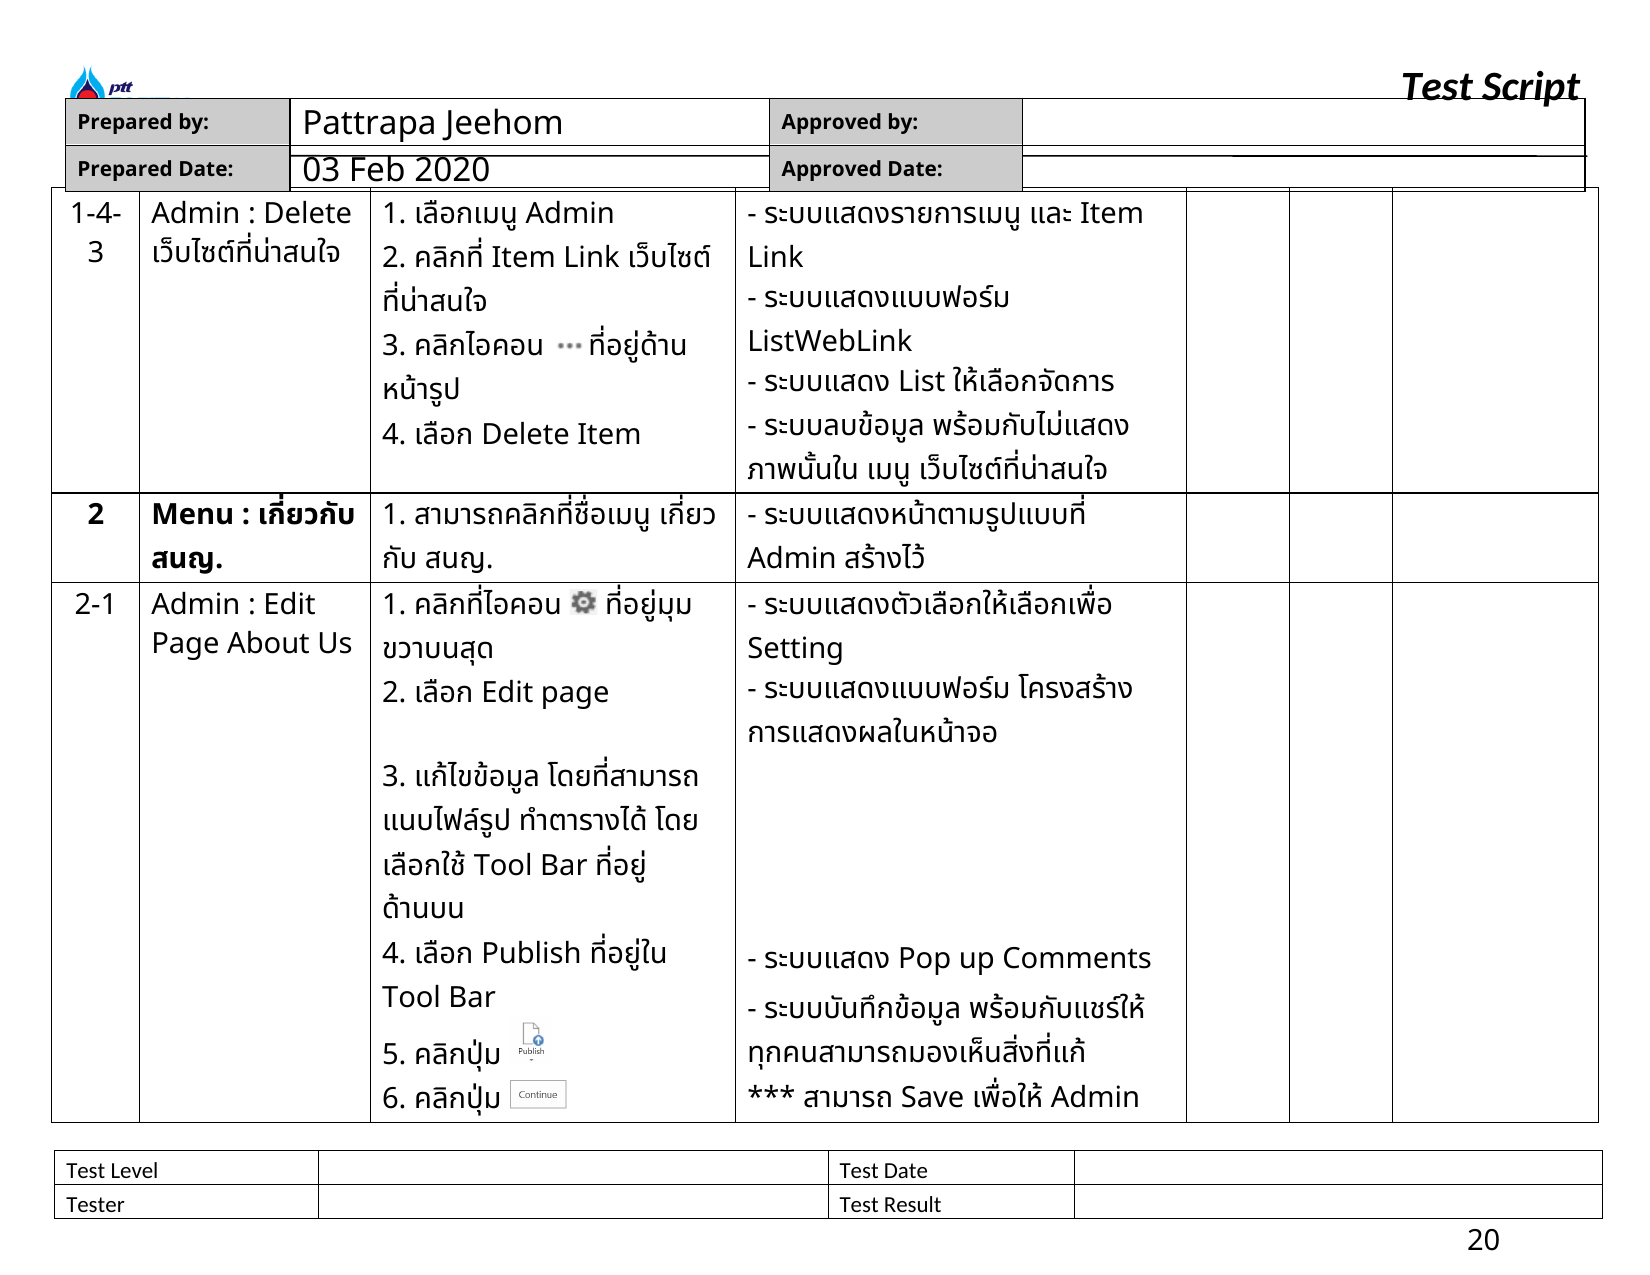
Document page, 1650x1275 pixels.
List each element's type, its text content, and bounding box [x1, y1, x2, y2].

table_cell 1. เลือกเมนู Admin 2. คลิกที่ Item Link เว็บไซต์ที่น่าสนใจ 3. คลิกไอคอน ที่อยู่ด้านหน้ารูป 4. เลือก Delete Item [371, 192, 735, 492]
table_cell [140, 583, 370, 1122]
table_cell [1187, 583, 1289, 1122]
picture [509, 1016, 553, 1065]
picture [509, 1079, 567, 1109]
table_cell 1. สามารถคลิกที่ชื่อเมนู เกี่ยวกับ สนญ. [371, 494, 735, 582]
table_cell 2 [52, 494, 139, 582]
table_cell 2-1 [52, 583, 139, 1122]
table_cell [1290, 494, 1392, 582]
table_cell [1187, 192, 1289, 492]
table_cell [371, 583, 735, 1122]
picture [66, 60, 198, 98]
table_cell [1187, 494, 1289, 582]
table_cell - ระบบแสดงหน้าตามรูปแบบที่ Admin สร้างไว้ [736, 494, 1186, 582]
table_cell 1-4-3 [52, 188, 139, 492]
table_cell [1393, 188, 1598, 492]
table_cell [736, 583, 1186, 1122]
picture [569, 589, 598, 615]
table_cell [1290, 583, 1392, 1122]
table_cell Menu : เกี่ยวกับ สนญ. [140, 494, 370, 582]
table_cell [1290, 192, 1392, 492]
table_cell - ระบบแสดงรายการเมนู และ Item Link - ระบบแสดงแบบฟอร์ม ListWebLink - ระบบแสดง List ให้เลือกจัดการ - ระบบลบข้อมูล พร้อมกับไม่แสดงภาพนั้นใน เมนู เว็บไซต์ที่น่าสนใจ [736, 192, 1186, 492]
picture [551, 333, 588, 356]
table_cell [1393, 583, 1598, 1122]
table_cell Admin : Delete เว็บไซต์ที่น่าสนใจ [140, 192, 370, 492]
table_cell [1393, 494, 1598, 582]
